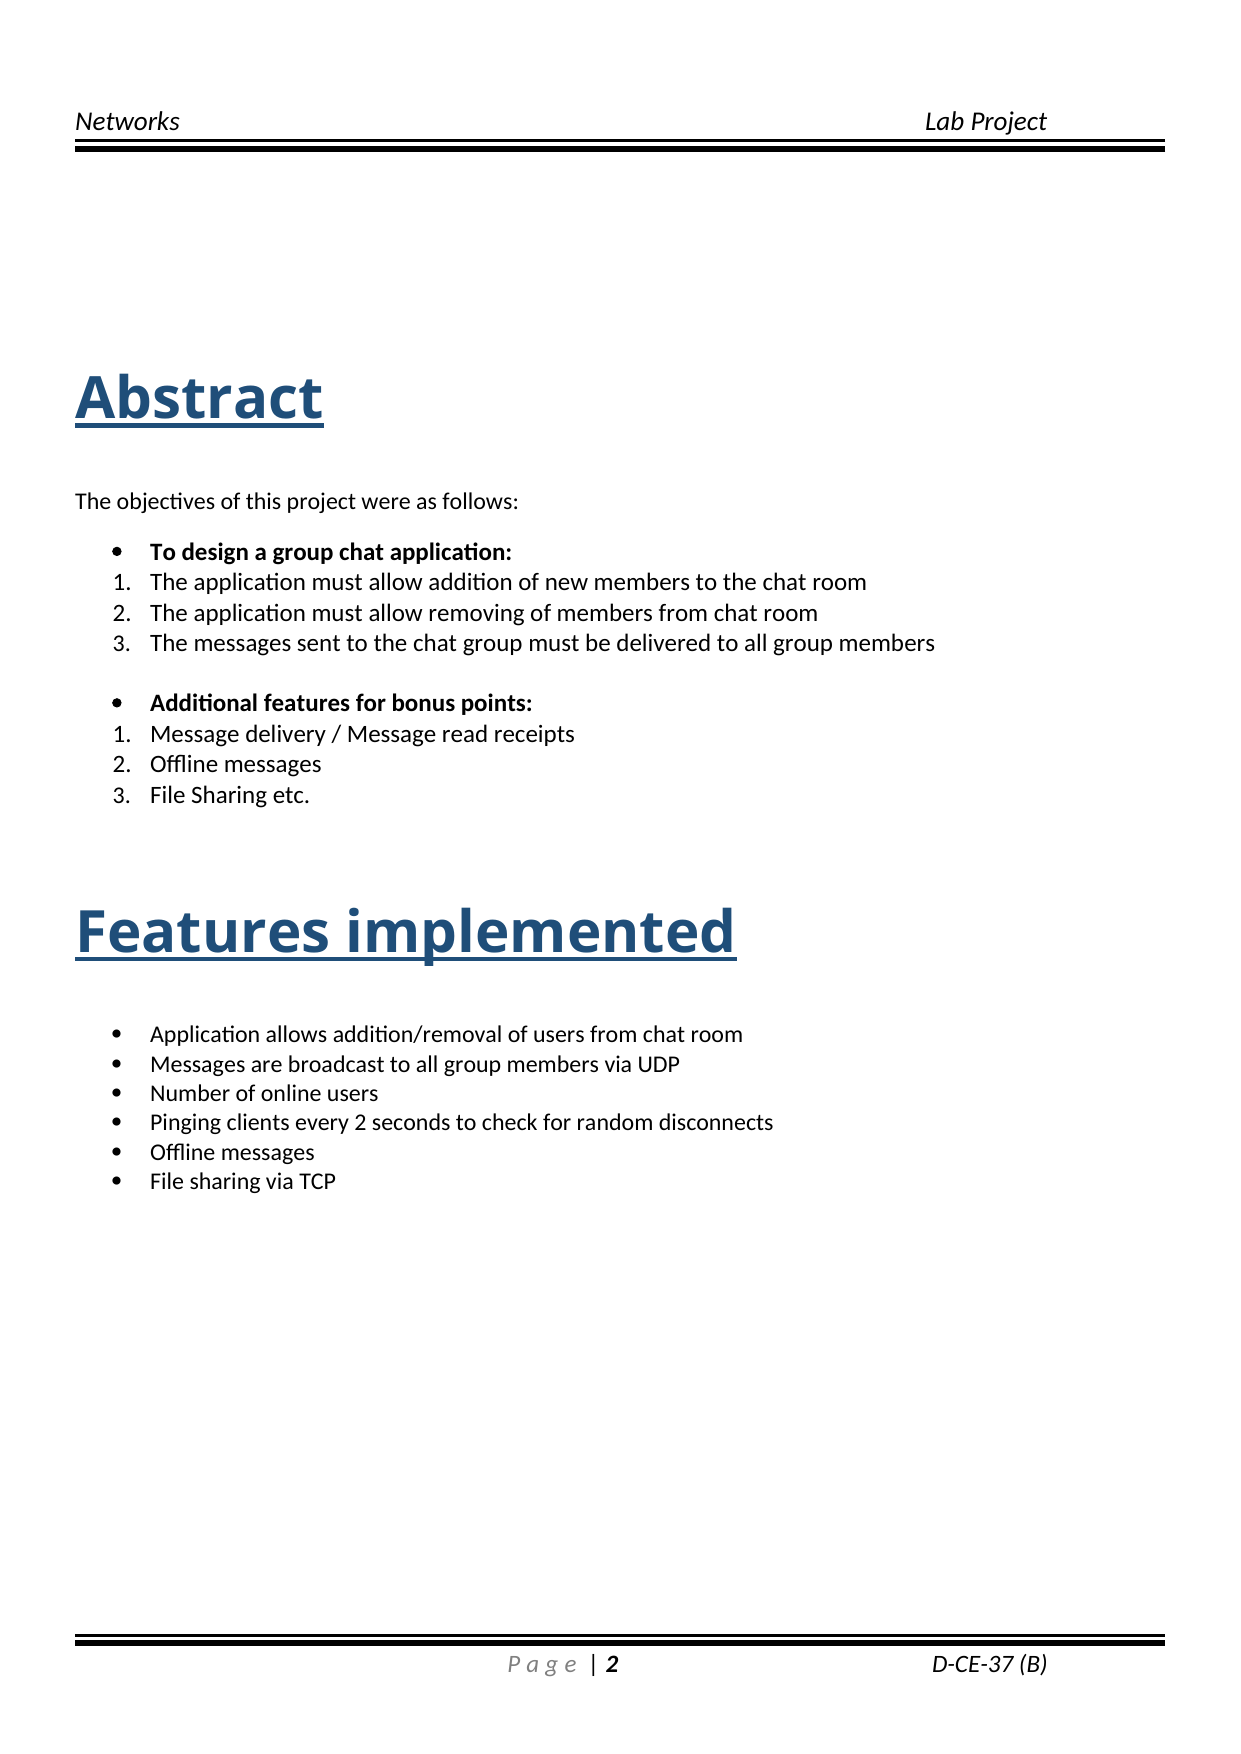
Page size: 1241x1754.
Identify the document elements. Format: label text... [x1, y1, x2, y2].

list To design a group chat application: [112, 536, 1165, 566]
list Messages are broadcast to all group members via UDP [112, 1049, 1165, 1078]
list Pinging clients every 2 seconds to check for random disconnects [112, 1107, 1165, 1137]
list The messages sent to the chat group must be delivered to all group members [112, 627, 1165, 658]
list File Sharing etc. [112, 779, 1165, 809]
list Message delivery / Message read receipts [112, 718, 1165, 748]
subtitle Abstract [75, 356, 1165, 436]
list Application allows addition/removal of users from chat room [112, 1019, 1165, 1049]
list Additional features for bonus points: [112, 687, 1165, 718]
subtitle Features implemented [75, 890, 1165, 969]
list Offline messages [112, 748, 1165, 779]
list Number of online users [112, 1078, 1165, 1107]
list Offline messages [112, 1137, 1165, 1166]
list File sharing via TCP [112, 1166, 1165, 1195]
text The objectives of this project were as follows: [75, 486, 1165, 515]
list The application must allow removing of members from chat room [112, 597, 1165, 627]
list The application must allow addition of new members to the chat room [112, 566, 1165, 597]
